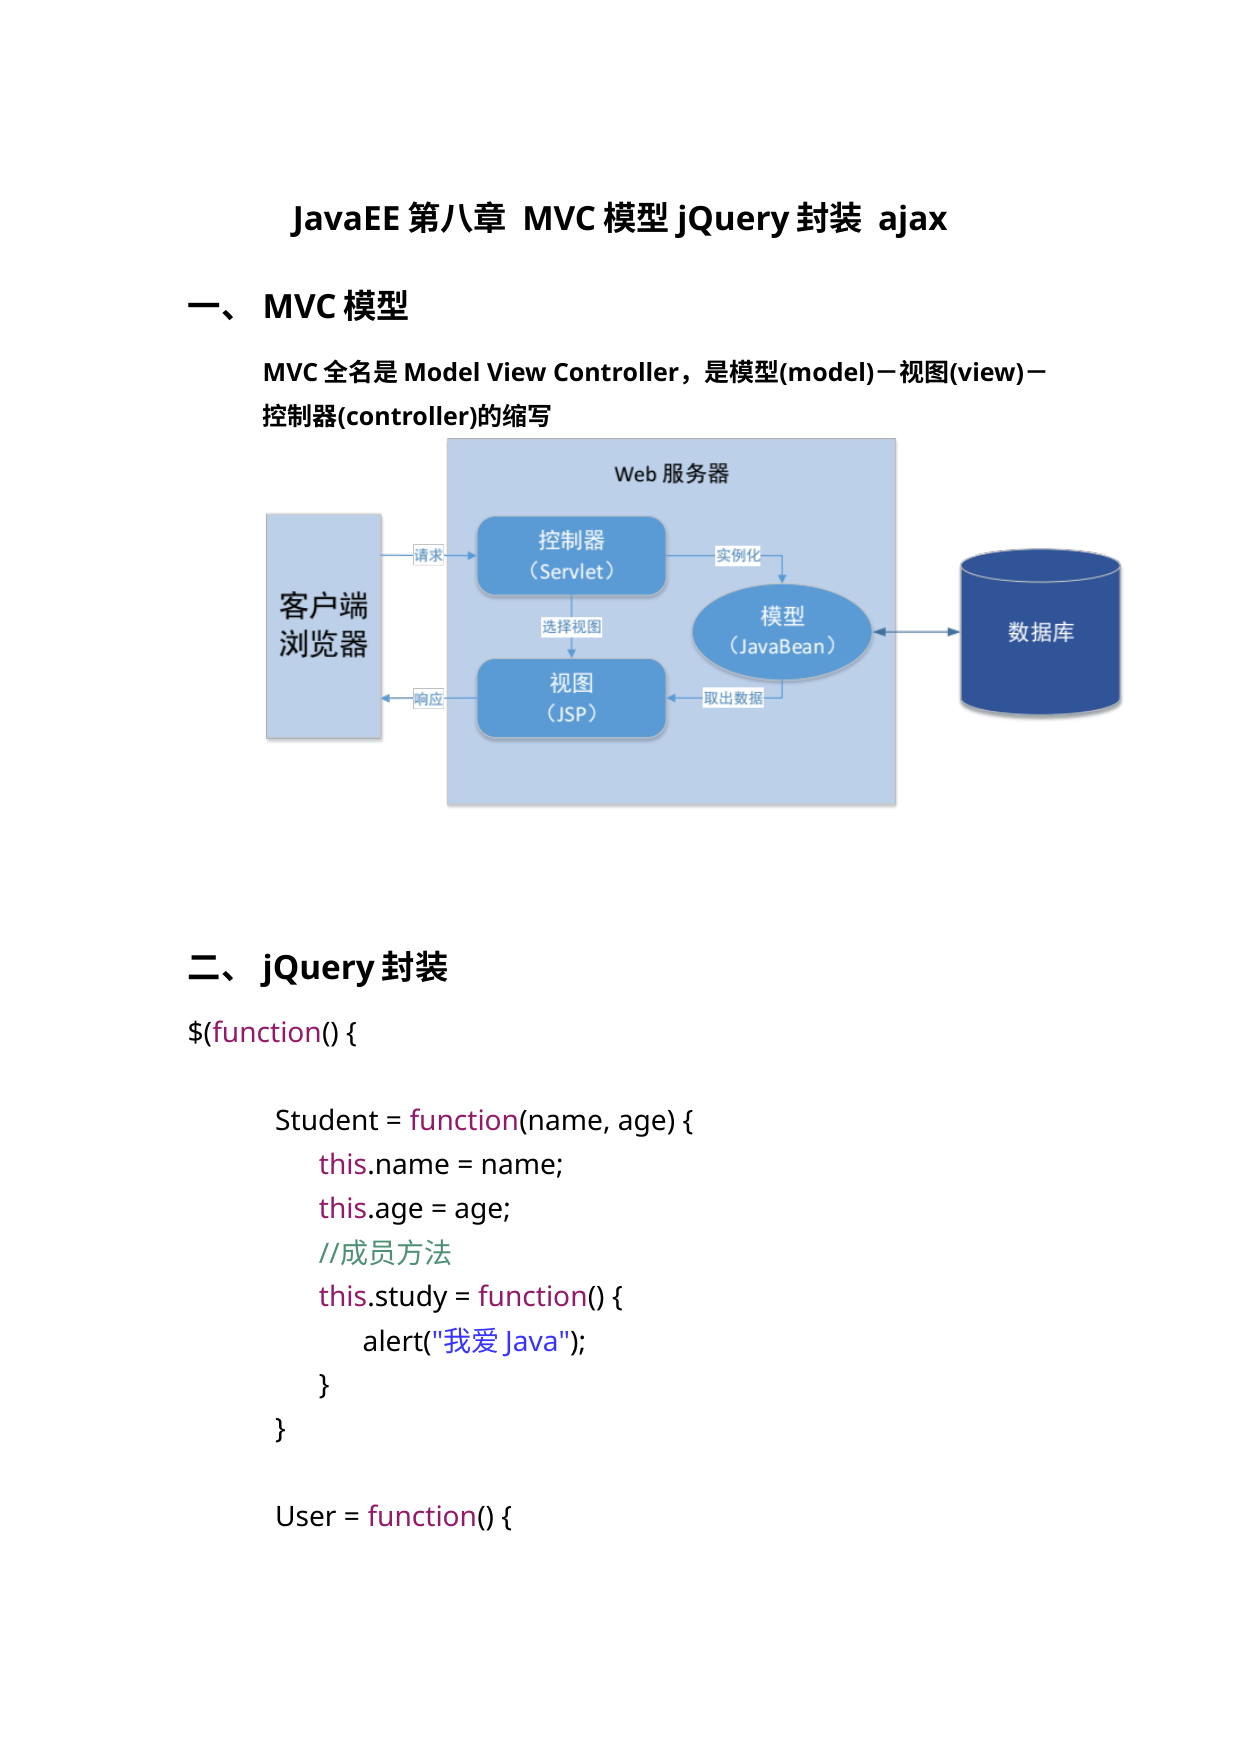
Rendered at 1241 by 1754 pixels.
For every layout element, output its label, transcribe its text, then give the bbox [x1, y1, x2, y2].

text } [187, 1362, 1053, 1406]
text //成员方法 [187, 1229, 1053, 1273]
text $(function() { [187, 1009, 1053, 1053]
list MVC模型 [187, 260, 1053, 348]
text this.study = function() { [187, 1273, 1053, 1318]
text this.name = name; [187, 1141, 1053, 1185]
list jQuery封装 [187, 921, 1053, 1009]
text this.age = age; [187, 1185, 1053, 1229]
text JavaEE第八章 MVC模型 jQuery封装 ajax [187, 172, 1053, 260]
text Student = function(name, age) { [187, 1097, 1053, 1141]
text User = function() { [187, 1494, 1053, 1538]
text } [187, 1406, 1053, 1450]
text alert("我爱Java"); [187, 1318, 1053, 1362]
list MVC全名是Model View Controller，是模型(model)－视图(view)－控制器(controller)的缩写 [262, 348, 1053, 436]
